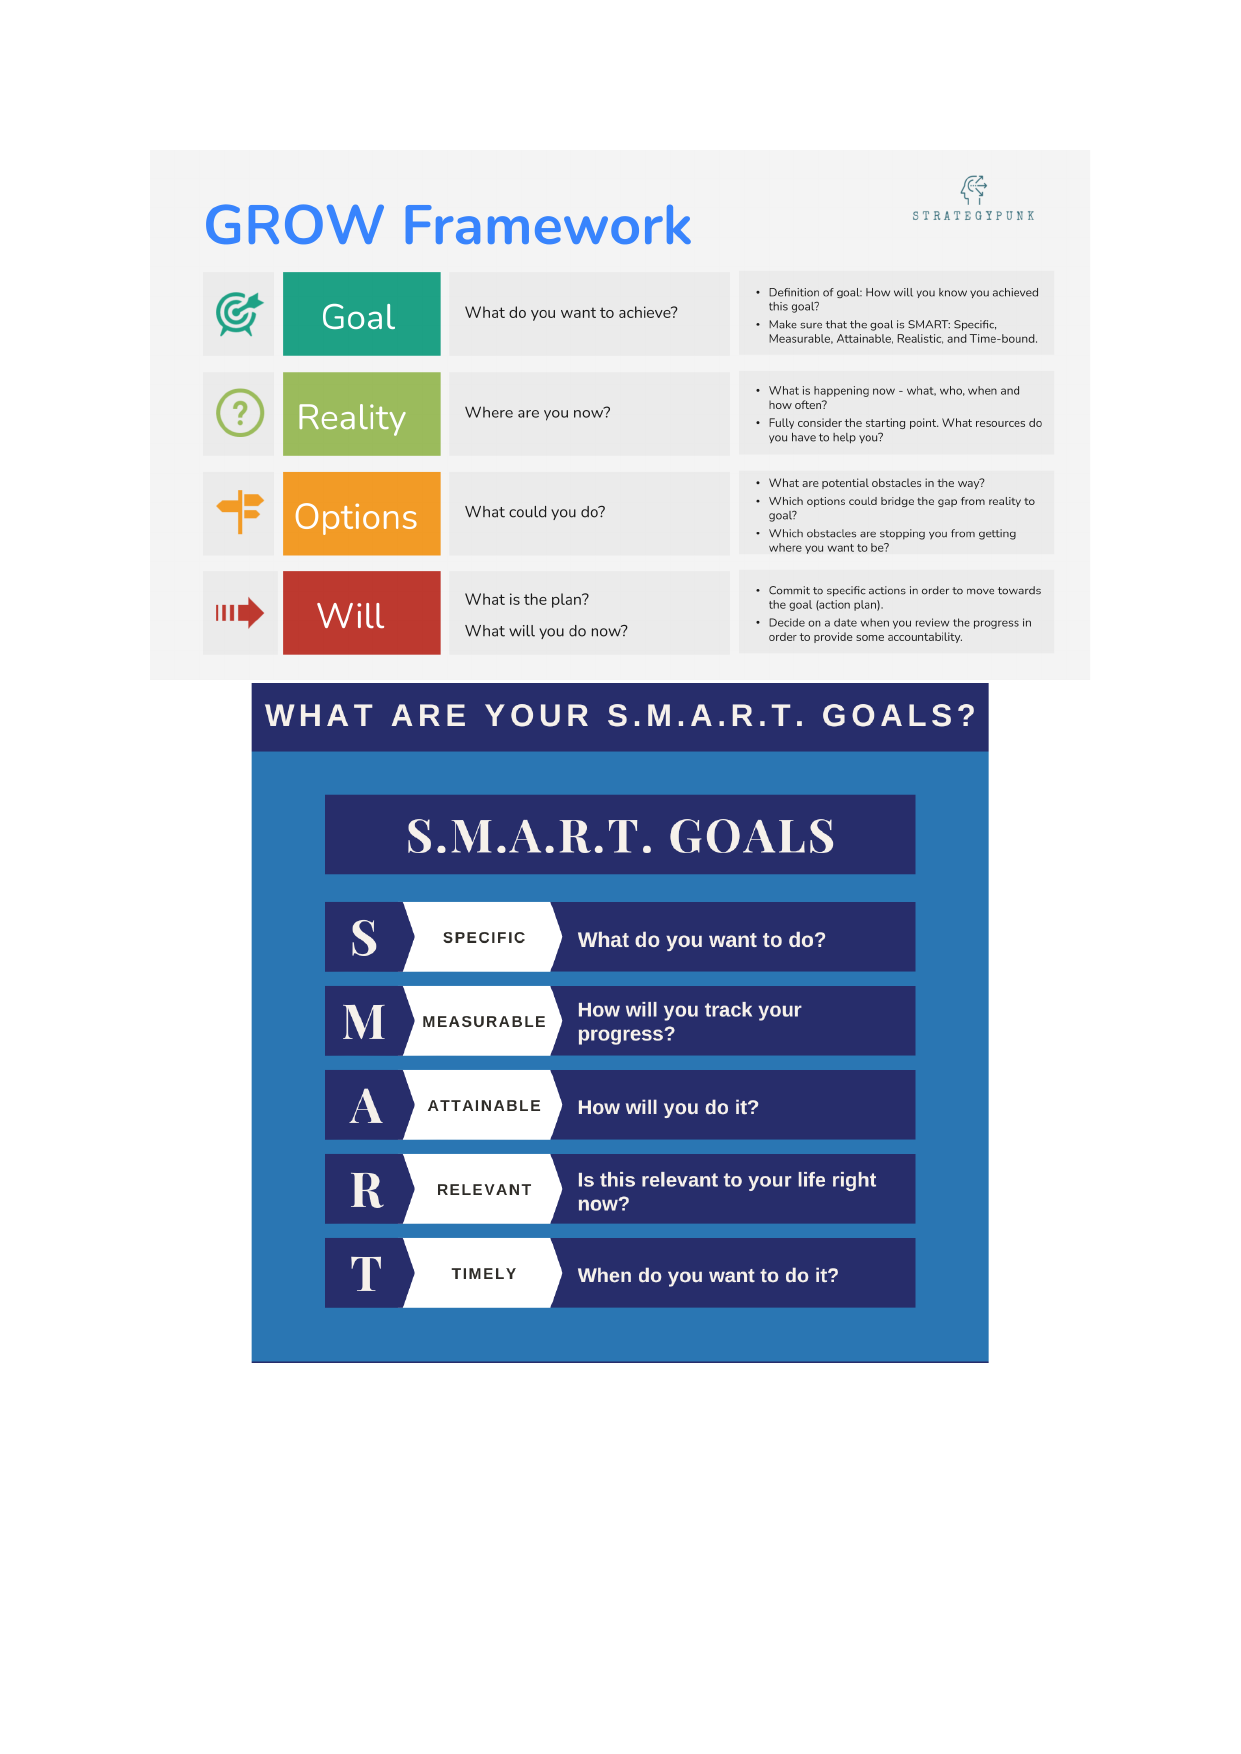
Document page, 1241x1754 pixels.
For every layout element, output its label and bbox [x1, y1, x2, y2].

picture [251, 683, 989, 1363]
picture [150, 150, 1091, 680]
